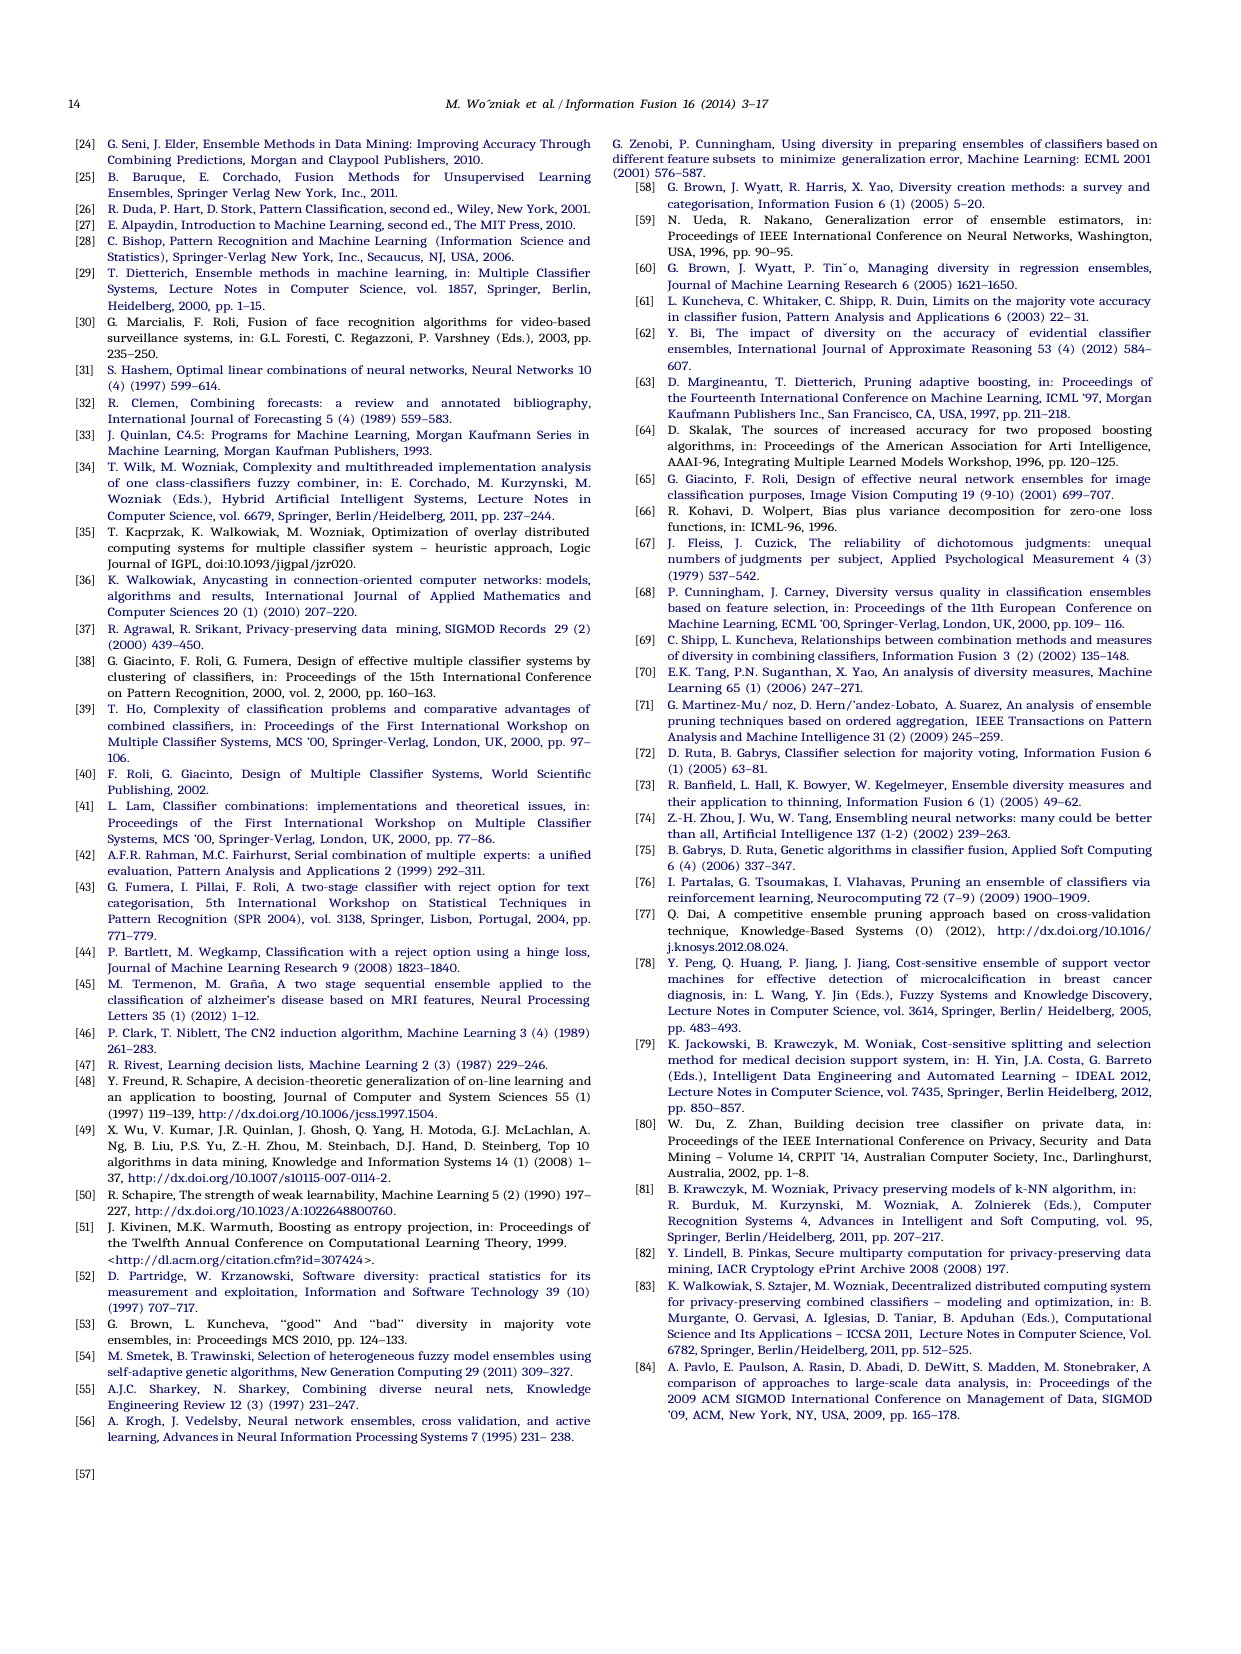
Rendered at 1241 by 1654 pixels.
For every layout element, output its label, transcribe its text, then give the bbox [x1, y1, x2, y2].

list L. Lam, Classiﬁer combinations: implementations and theoretical issues, in: Proceedings of the First International Workshop on Multiple Classiﬁer Systems, MCS ’00, Springer-Verlag, London, UK, 2000, pp. 77–86. [75, 799, 591, 846]
list J. Kivinen, M.K. Warmuth, Boosting as entropy projection, in: Proceedings of the Twelfth Annual Conference on Computational Learning Theory, 1999. [75, 1220, 591, 1251]
list D. Partridge, W. Krzanowski, Software diversity: practical statistics for its measurement and exploitation, Information and Software Technology 39 (10) (1997) 707–717. [75, 1269, 591, 1315]
list G. Giacinto, F. Roli, Design of effective neural network ensembles for image classiﬁcation purposes, Image Vision Computing 19 (9-10) (2001) 699–707. [635, 472, 1152, 502]
list D. Skalak, The sources of increased accuracy for two proposed boosting algorithms, in: Proceedings of the American Association for Arti Intelligence, AAAI-96, Integrating Multiple Learned Models Workshop, 1996, pp. 120–125. [635, 423, 1152, 470]
list G. Brown, J. Wyatt, P. Tinˇo, Managing diversity in regression ensembles, Journal of Machine Learning Research 6 (2005) 1621–1650. [635, 262, 1152, 292]
list B. Gabrys, D. Ruta, Genetic algorithms in classiﬁer fusion, Applied Soft Computing 6 (4) (2006) 337–347. [635, 843, 1152, 874]
list E.K. Tang, P.N. Suganthan, X. Yao, An analysis of diversity measures, Machine Learning 65 (1) (2006) 247–271. [635, 666, 1152, 696]
list Y. Lindell, B. Pinkas, Secure multiparty computation for privacy-preserving data mining, IACR Cryptology ePrint Archive 2008 (2008) 197. [635, 1246, 1152, 1277]
list I. Partalas, G. Tsoumakas, I. Vlahavas, Pruning an ensemble of classiﬁers via reinforcement learning, Neurocomputing 72 (7–9) (2009) 1900–1909. [635, 875, 1152, 906]
list R. Banﬁeld, L. Hall, K. Bowyer, W. Kegelmeyer, Ensemble diversity measures and their application to thinning, Information Fusion 6 (1) (2005) 49–62. [635, 778, 1152, 809]
list T. Kacprzak, K. Walkowiak, M. Wozniak, Optimization of overlay distributed computing systems for multiple classiﬁer system – heuristic approach, Logic Journal of IGPL, doi:10.1093/jigpal/jzr020. [75, 525, 591, 572]
list G. Brown, J. Wyatt, R. Harris, X. Yao, Diversity creation methods: a survey and categorisation, Information Fusion 6 (1) (2005) 5–20. [635, 181, 1152, 211]
list X. Wu, V. Kumar, J.R. Quinlan, J. Ghosh, Q. Yang, H. Motoda, G.J. McLachlan, A. Ng, B. Liu, P.S. Yu, Z.-H. Zhou, M. Steinbach, D.J. Hand, D. Steinberg, Top 10 algorithms in data mining, Knowledge and Information Systems 14 (1) (2008) 1–37, http://dx.doi.org/10.1007/s10115-007-0114-2. [75, 1123, 591, 1186]
list N. Ueda, R. Nakano, Generalization error of ensemble estimators, in: Proceedings of IEEE International Conference on Neural Networks, Washington, USA, 1996, pp. 90–95. [635, 213, 1152, 260]
list J. Quinlan, C4.5: Programs for Machine Learning, Morgan Kaufmann Series in Machine Learning, Morgan Kaufman Publishers, 1993. [75, 428, 591, 458]
list G. Fumera, I. Pillai, F. Roli, A two-stage classiﬁer with reject option for text categorisation, 5th International Workshop on Statistical Techniques in Pattern Recognition (SPR 2004), vol. 3138, Springer, Lisbon, Portugal, 2004, pp. 771–779. [75, 880, 591, 943]
list G. Seni, J. Elder, Ensemble Methods in Data Mining: Improving Accuracy Through Combining Predictions, Morgan and Claypool Publishers, 2010. [75, 137, 591, 168]
text <http://dl.acm.org/citation.cfm?id=307424>. [107, 1252, 595, 1267]
list Y. Peng, Q. Huang, P. Jiang, J. Jiang, Cost-sensitive ensemble of support vector machines for effective detection of microcalciﬁcation in breast cancer diagnosis, in: L. Wang, Y. Jin (Eds.), Fuzzy Systems and Knowledge Discovery, Lecture Notes in Computer Science, vol. 3614, Springer, Berlin/ Heidelberg, 2005, pp. 483–493. [635, 956, 1152, 1035]
list J. Fleiss, J. Cuzick, The reliability of dichotomous judgments: unequal numbers of judgments per subject, Applied Psychological Measurement 4 (3) (1979) 537–542. [635, 536, 1152, 583]
list L. Kuncheva, C. Whitaker, C. Shipp, R. Duin, Limits on the majority vote accuracy in classiﬁer fusion, Pattern Analysis and Applications 6 (2003) 22– 31. [635, 294, 1152, 324]
list S. Hashem, Optimal linear combinations of neural networks, Neural Networks 10 (4) (1997) 599–614. [75, 363, 591, 394]
list A. Pavlo, E. Paulson, A. Rasin, D. Abadi, D. DeWitt, S. Madden, M. Stonebraker, A comparison of approaches to large-scale data analysis, in: Proceedings of the 2009 ACM SIGMOD International Conference on Management of Data, SIGMOD ’09, ACM, New York, NY, USA, 2009, pp. 165–178. [635, 1360, 1152, 1423]
list G. Giacinto, F. Roli, G. Fumera, Design of effective multiple classiﬁer systems by clustering of classiﬁers, in: Proceedings of the 15th International Conference on Pattern Recognition, 2000, vol. 2, 2000, pp. 160–163. [75, 654, 591, 701]
list F. Roli, G. Giacinto, Design of Multiple Classiﬁer Systems, World Scientiﬁc Publishing, 2002. [75, 767, 591, 798]
list R. Duda, P. Hart, D. Stork, Pattern Classiﬁcation, second ed., Wiley, New York, 2001. [75, 202, 591, 216]
list D. Ruta, B. Gabrys, Classiﬁer selection for majority voting, Information Fusion 6 (1) (2005) 63–81. [635, 746, 1152, 777]
list Y. Freund, R. Schapire, A decision-theoretic generalization of on-line learning and an application to boosting, Journal of Computer and System Sciences 55 (1) (1997) 119–139, http://dx.doi.org/10.1006/jcss.1997.1504. [75, 1074, 591, 1121]
text R. Burduk, M. Kurzynski, M. Wozniak, A. Zolnierek (Eds.), Computer Recognition Systems 4, Advances in Intelligent and Soft Computing, vol. 95, Springer, Berlin/Heidelberg, 2011, pp. 207–217. [667, 1198, 1152, 1244]
list C. Bishop, Pattern Recognition and Machine Learning (Information Science and Statistics), Springer-Verlag New York, Inc., Secaucus, NJ, USA, 2006. [75, 234, 591, 265]
list B. Krawczyk, M. Wozniak, Privacy preserving models of k-NN algorithm, in: [635, 1182, 1184, 1197]
list Y. Bi, The impact of diversity on the accuracy of evidential classiﬁer ensembles, International Journal of Approximate Reasoning 53 (4) (2012) 584–607. [635, 326, 1152, 373]
list M. Termenon, M. Graña, A two stage sequential ensemble applied to the classiﬁcation of alzheimer’s disease based on MRI features, Neural Processing Letters 35 (1) (2012) 1–12. [75, 977, 591, 1024]
text 14 M. Wo´zniak et al. / Information Fusion 16 (2014) 3–17 [68, 97, 1184, 111]
list C. Shipp, L. Kuncheva, Relationships between combination methods and measures of diversity in combining classiﬁers, Information Fusion 3 (2) (2002) 135–148. [635, 633, 1152, 664]
list T. Wilk, M. Wozniak, Complexity and multithreaded implementation analysis of one class-classiﬁers fuzzy combiner, in: E. Corchado, M. Kurzynski, M. Wozniak (Eds.), Hybrid Artiﬁcial Intelligent Systems, Lecture Notes in Computer Science, vol. 6679, Springer, Berlin/Heidelberg, 2011, pp. 237–244. [75, 460, 591, 523]
list R. Rivest, Learning decision lists, Machine Learning 2 (3) (1987) 229–246. [75, 1058, 595, 1073]
list T. Dietterich, Ensemble methods in machine learning, in: Multiple Classiﬁer Systems, Lecture Notes in Computer Science, vol. 1857, Springer, Berlin, Heidelberg, 2000, pp. 1–15. [75, 267, 591, 313]
list Q. Dai, A competitive ensemble pruning approach based on cross-validation technique, Knowledge-Based Systems (0) (2012), http://dx.doi.org/10.1016/ j.knosys.2012.08.024. [635, 908, 1152, 954]
list Z.-H. Zhou, J. Wu, W. Tang, Ensembling neural networks: many could be better than all, Artiﬁcial Intelligence 137 (1-2) (2002) 239–263. [635, 811, 1152, 841]
list A. Krogh, J. Vedelsby, Neural network ensembles, cross validation, and active learning, Advances in Neural Information Processing Systems 7 (1995) 231– 238. [75, 1414, 591, 1444]
list W. Du, Z. Zhan, Building decision tree classiﬁer on private data, in: Proceedings of the IEEE International Conference on Privacy, Security and Data Mining – Volume 14, CRPIT ’14, Australian Computer Society, Inc., Darlinghurst, Australia, 2002, pp. 1–8. [635, 1118, 1152, 1180]
list B. Baruque, E. Corchado, Fusion Methods for Unsupervised Learning Ensembles, Springer Verlag New York, Inc., 2011. [75, 170, 591, 200]
list P. Bartlett, M. Wegkamp, Classiﬁcation with a reject option using a hinge loss, Journal of Machine Learning Research 9 (2008) 1823–1840. [75, 945, 591, 975]
list G. Brown, L. Kuncheva, ‘‘good’’ And ‘‘bad’’ diversity in majority vote ensembles, in: Proceedings MCS 2010, pp. 124–133. [75, 1317, 591, 1348]
list K. Walkowiak, Anycasting in connection-oriented computer networks: models, algorithms and results, International Journal of Applied Mathematics and Computer Sciences 20 (1) (2010) 207–220. [75, 573, 591, 620]
list R. Schapire, The strength of weak learnability, Machine Learning 5 (2) (1990) 197–227, http://dx.doi.org/10.1023/A:1022648800760. [75, 1188, 591, 1218]
list E. Alpaydin, Introduction to Machine Learning, second ed., The MIT Press, 2010. [75, 218, 591, 232]
list R. Kohavi, D. Wolpert, Bias plus variance decomposition for zero-one loss functions, in: ICML-96, 1996. [635, 504, 1152, 534]
list T. Ho, Complexity of classiﬁcation problems and comparative advantages of combined classiﬁers, in: Proceedings of the First International Workshop on Multiple Classiﬁer Systems, MCS ’00, Springer-Verlag, London, UK, 2000, pp. 97–106. [75, 703, 591, 765]
list R. Agrawal, R. Srikant, Privacy-preserving data mining, SIGMOD Records 29 (2) (2000) 439–450. [75, 622, 591, 652]
list G. Marcialis, F. Roli, Fusion of face recognition algorithms for video-based surveillance systems, in: G.L. Foresti, C. Regazzoni, P. Varshney (Eds.), 2003, pp. 235–250. [75, 315, 591, 362]
list G. Martinez-Mu/ noz, D. Hern/’andez-Lobato, A. Suarez, An analysis of ensemble pruning techniques based on ordered aggregation, IEEE Transactions on Pattern Analysis and Machine Intelligence 31 (2) (2009) 245–259. [635, 698, 1152, 744]
list D. Margineantu, T. Dietterich, Pruning adaptive boosting, in: Proceedings of the Fourteenth International Conference on Machine Learning, ICML ’97, Morgan Kaufmann Publishers Inc., San Francisco, CA, USA, 1997, pp. 211–218. [635, 375, 1152, 422]
list K. Walkowiak, S. Sztajer, M. Wozniak, Decentralized distributed computing system for privacy-preserving combined classiﬁers – modeling and optimization, in: B. Murgante, O. Gervasi, A. Iglesias, D. Taniar, B. Apduhan (Eds.), Computational Science and Its Applications – ICCSA 2011, Lecture Notes in Computer Science, Vol. 6782, Springer, Berlin/Heidelberg, 2011, pp. 512–525. [635, 1279, 1152, 1358]
list A.J.C. Sharkey, N. Sharkey, Combining diverse neural nets, Knowledge Engineering Review 12 (3) (1997) 231–247. [75, 1382, 591, 1412]
list K. Jackowski, B. Krawczyk, M. Woniak, Cost-sensitive splitting and selection method for medical decision support system, in: H. Yin, J.A. Costa, G. Barreto (Eds.), Intelligent Data Engineering and Automated Learning – IDEAL 2012, Lecture Notes in Computer Science, vol. 7435, Springer, Berlin Heidelberg, 2012, pp. 850–857. [635, 1037, 1152, 1116]
list P. Clark, T. Niblett, The CN2 induction algorithm, Machine Learning 3 (4) (1989) 261–283. [75, 1026, 591, 1056]
list G. Zenobi, P. Cunningham, Using diversity in preparing ensembles of classiﬁers based on different feature subsets to minimize generalization error, Machine Learning: ECML 2001 (2001) 576–587. [75, 1458, 563, 1484]
list A.F.R. Rahman, M.C. Fairhurst, Serial combination of multiple experts: a uniﬁed evaluation, Pattern Analysis and Applications 2 (1999) 292–311. [75, 848, 591, 878]
list R. Clemen, Combining forecasts: a review and annotated bibliography, International Journal of Forecasting 5 (4) (1989) 559–583. [75, 396, 591, 426]
list P. Cunningham, J. Carney, Diversity versus quality in classiﬁcation ensembles based on feature selection, in: Proceedings of the 11th European Conference on Machine Learning, ECML ’00, Springer-Verlag, London, UK, 2000, pp. 109– 116. [635, 585, 1152, 631]
list M. Smetek, B. Trawinski, Selection of heterogeneous fuzzy model ensembles using self-adaptive genetic algorithms, New Generation Computing 29 (2011) 309–327. [75, 1349, 591, 1380]
